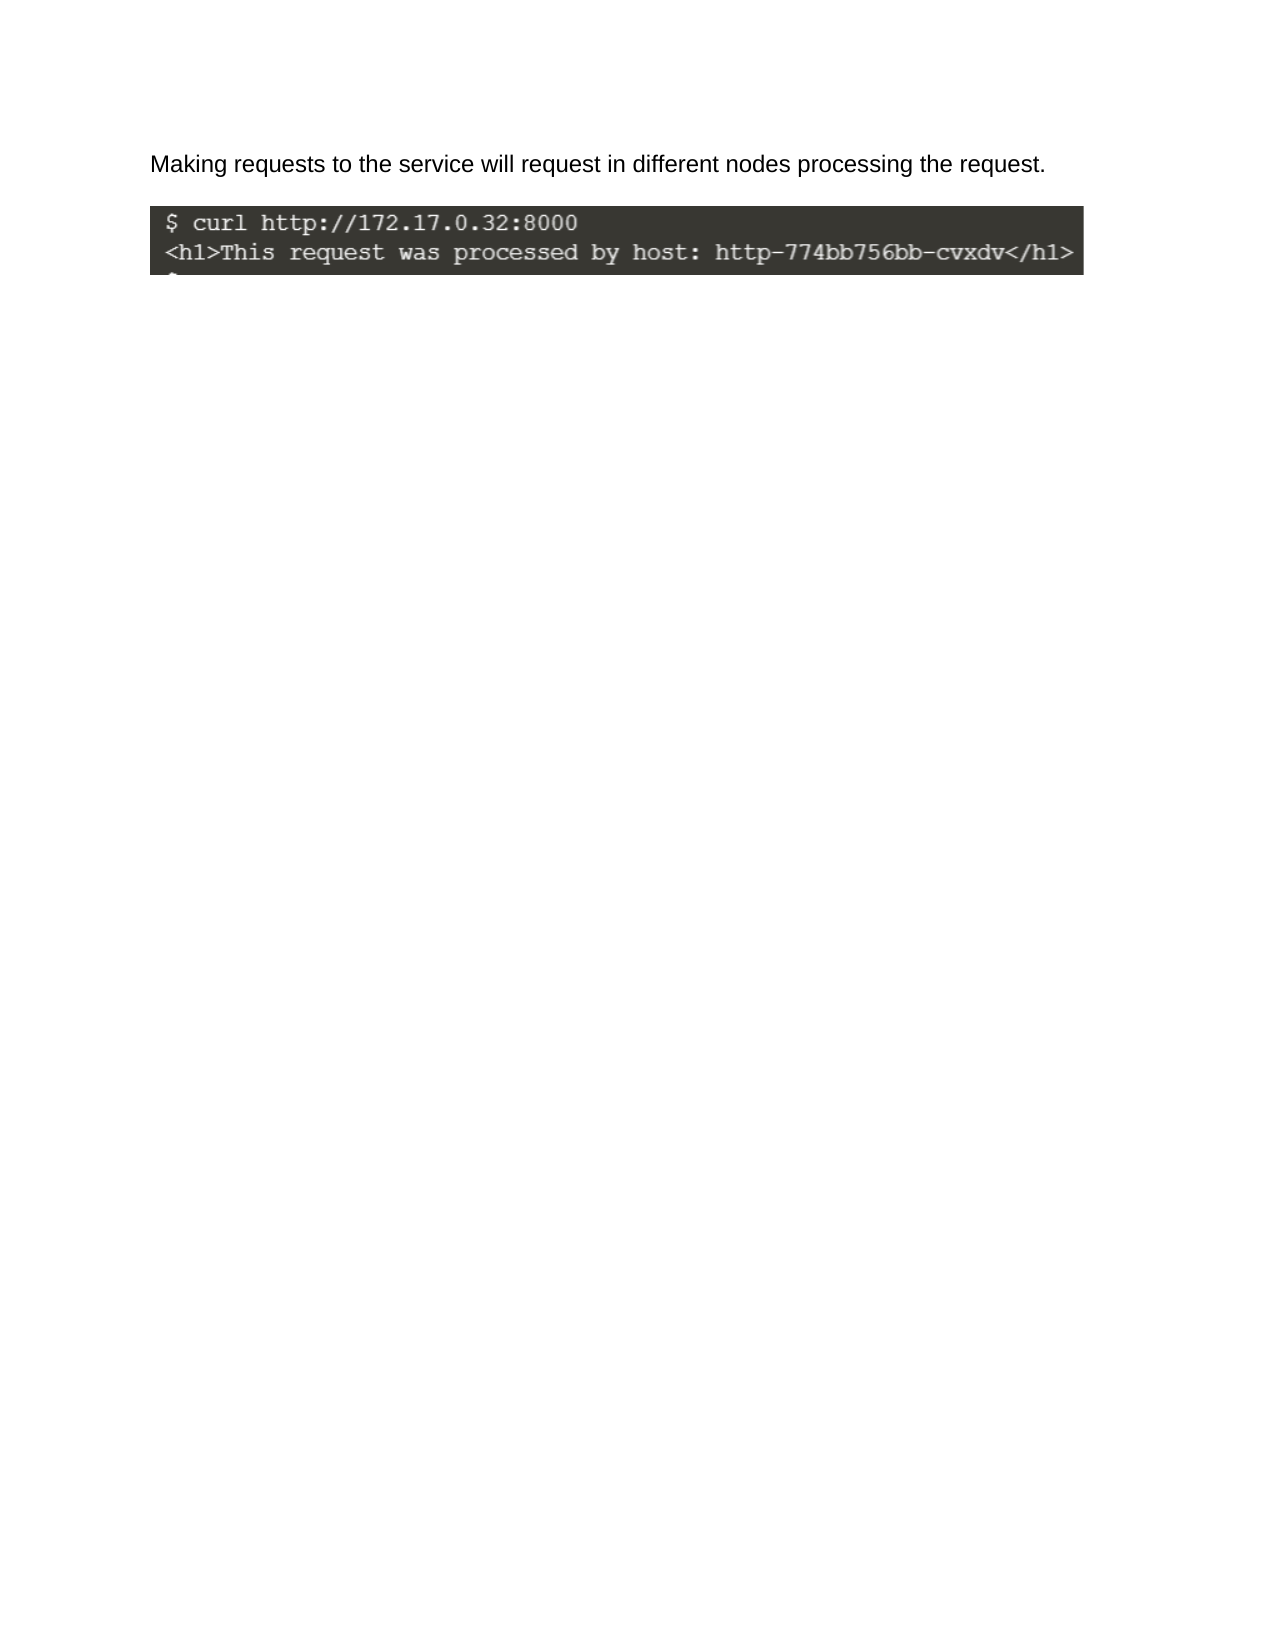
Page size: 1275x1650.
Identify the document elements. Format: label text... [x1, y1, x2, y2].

picture [150, 206, 1084, 275]
text Making requests to the service will request in different nodes processing the request. [150, 150, 1125, 178]
